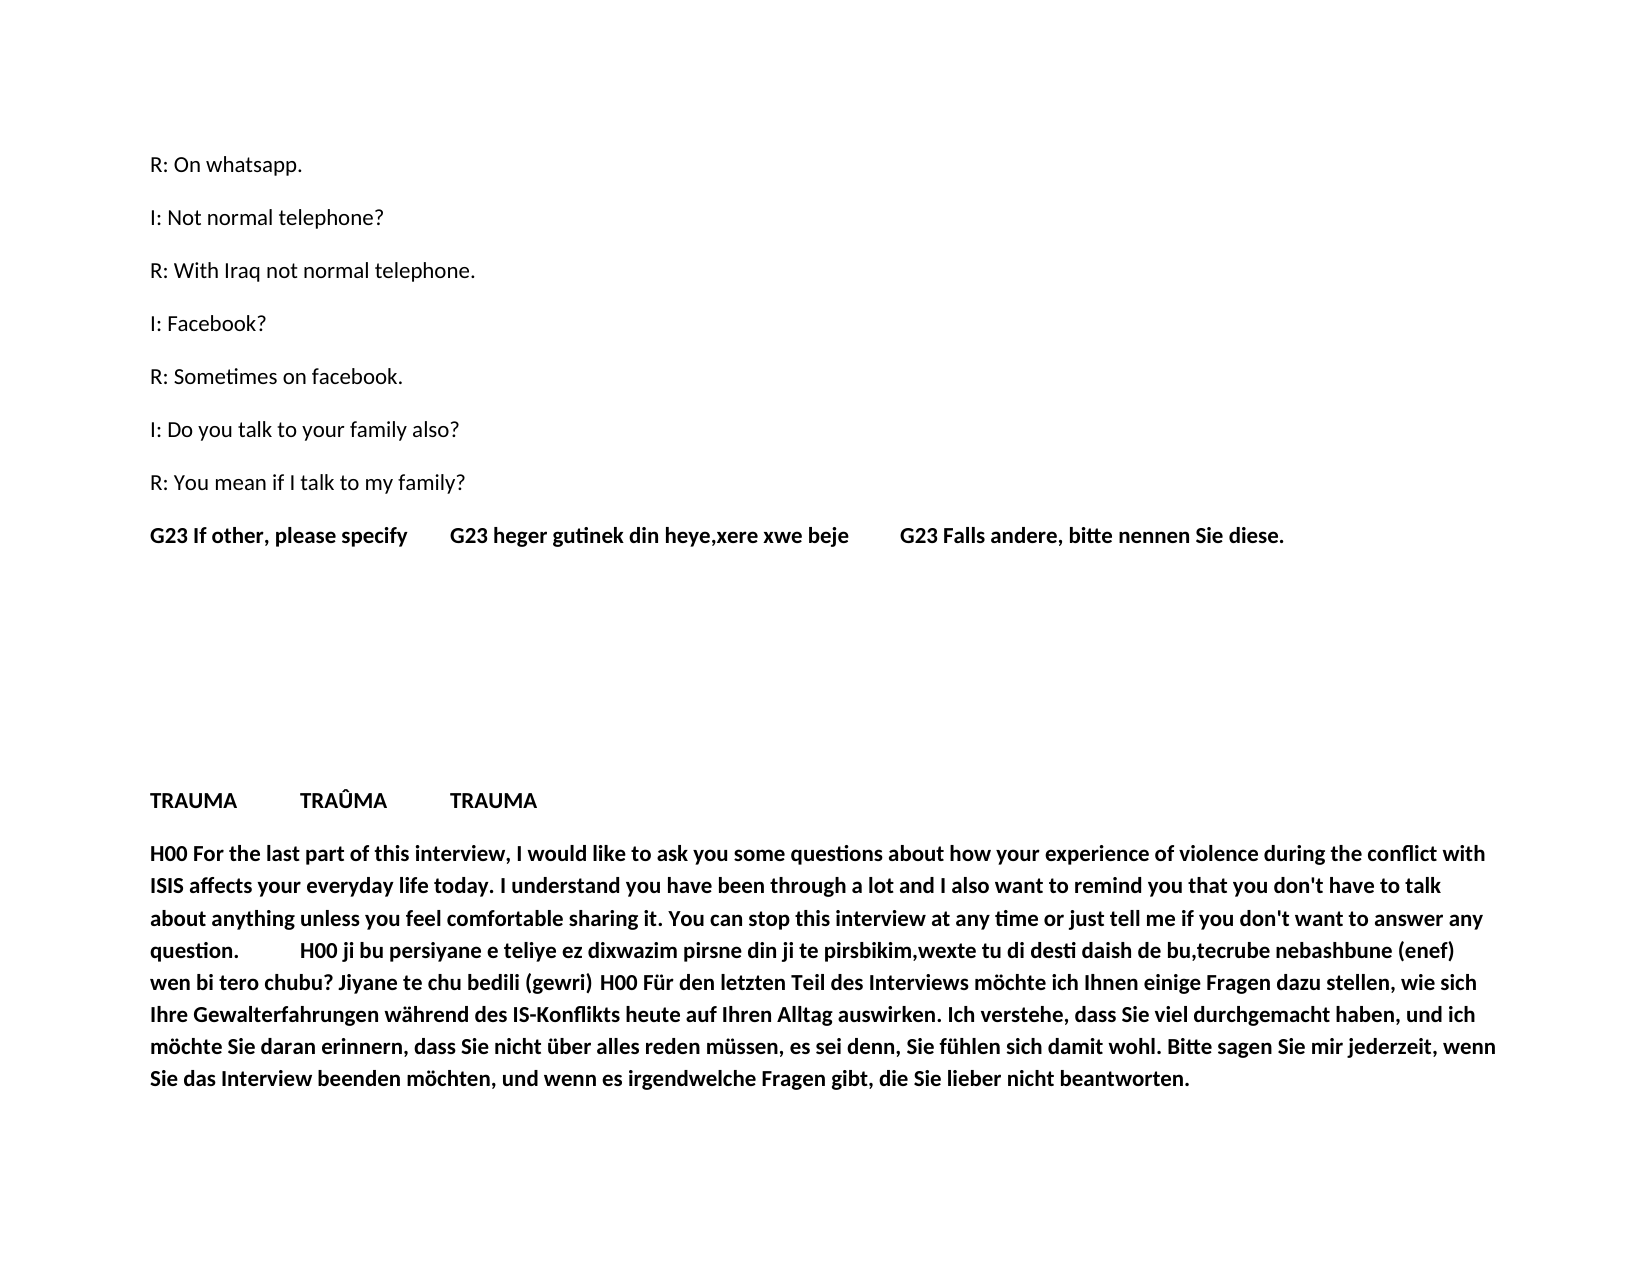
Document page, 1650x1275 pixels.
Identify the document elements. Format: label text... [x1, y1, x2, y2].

text TRAUMA TRAÛMA TRAUMA [150, 786, 1500, 814]
text R: Sometimes on facebook. [150, 362, 1500, 390]
text I: Do you talk to your family also? [150, 415, 1500, 443]
text R: You mean if I talk to my family? [150, 468, 1500, 496]
text I: Facebook? [150, 309, 1500, 337]
text R: With Iraq not normal telephone. [150, 256, 1500, 284]
text G23 If other, please specify G23 heger gutinek din heye,xere xwe beje G23 Falls andere, bitte nennen Sie diese. [150, 521, 1500, 549]
text R: On whatsapp. [150, 150, 1500, 178]
text I: Not normal telephone? [150, 203, 1500, 231]
text H00 For the last part of this interview, I would like to ask you some questions about how your experience of violence during the conflict with ISIS affects your everyday life today. I understand you have been through a lot and I also want to remind you that you don't have to talk about anything unless you feel comfortable sharing it. You can stop this interview at any time or just tell me if you don't want to answer any question. H00 ji bu persiyane e teliye ez dixwazim pirsne din ji te pirsbikim,wexte tu di desti daish de bu,tecrube nebashbune (enef) wen bi tero chubu? Jiyane te chu bedili (gewri) H00 Für den letzten Teil des Interviews möchte ich Ihnen einige Fragen dazu stellen, wie sich Ihre Gewalterfahrungen während des IS-Konflikts heute auf Ihren Alltag auswirken. Ich verstehe, dass Sie viel durchgemacht haben, und ich möchte Sie daran erinnern, dass Sie nicht über alles reden müssen, es sei denn, Sie fühlen sich damit wohl. Bitte sagen Sie mir jederzeit, wenn Sie das Interview beenden möchten, und wenn es irgendwelche Fragen gibt, die Sie lieber nicht beantworten. [150, 839, 1500, 1093]
